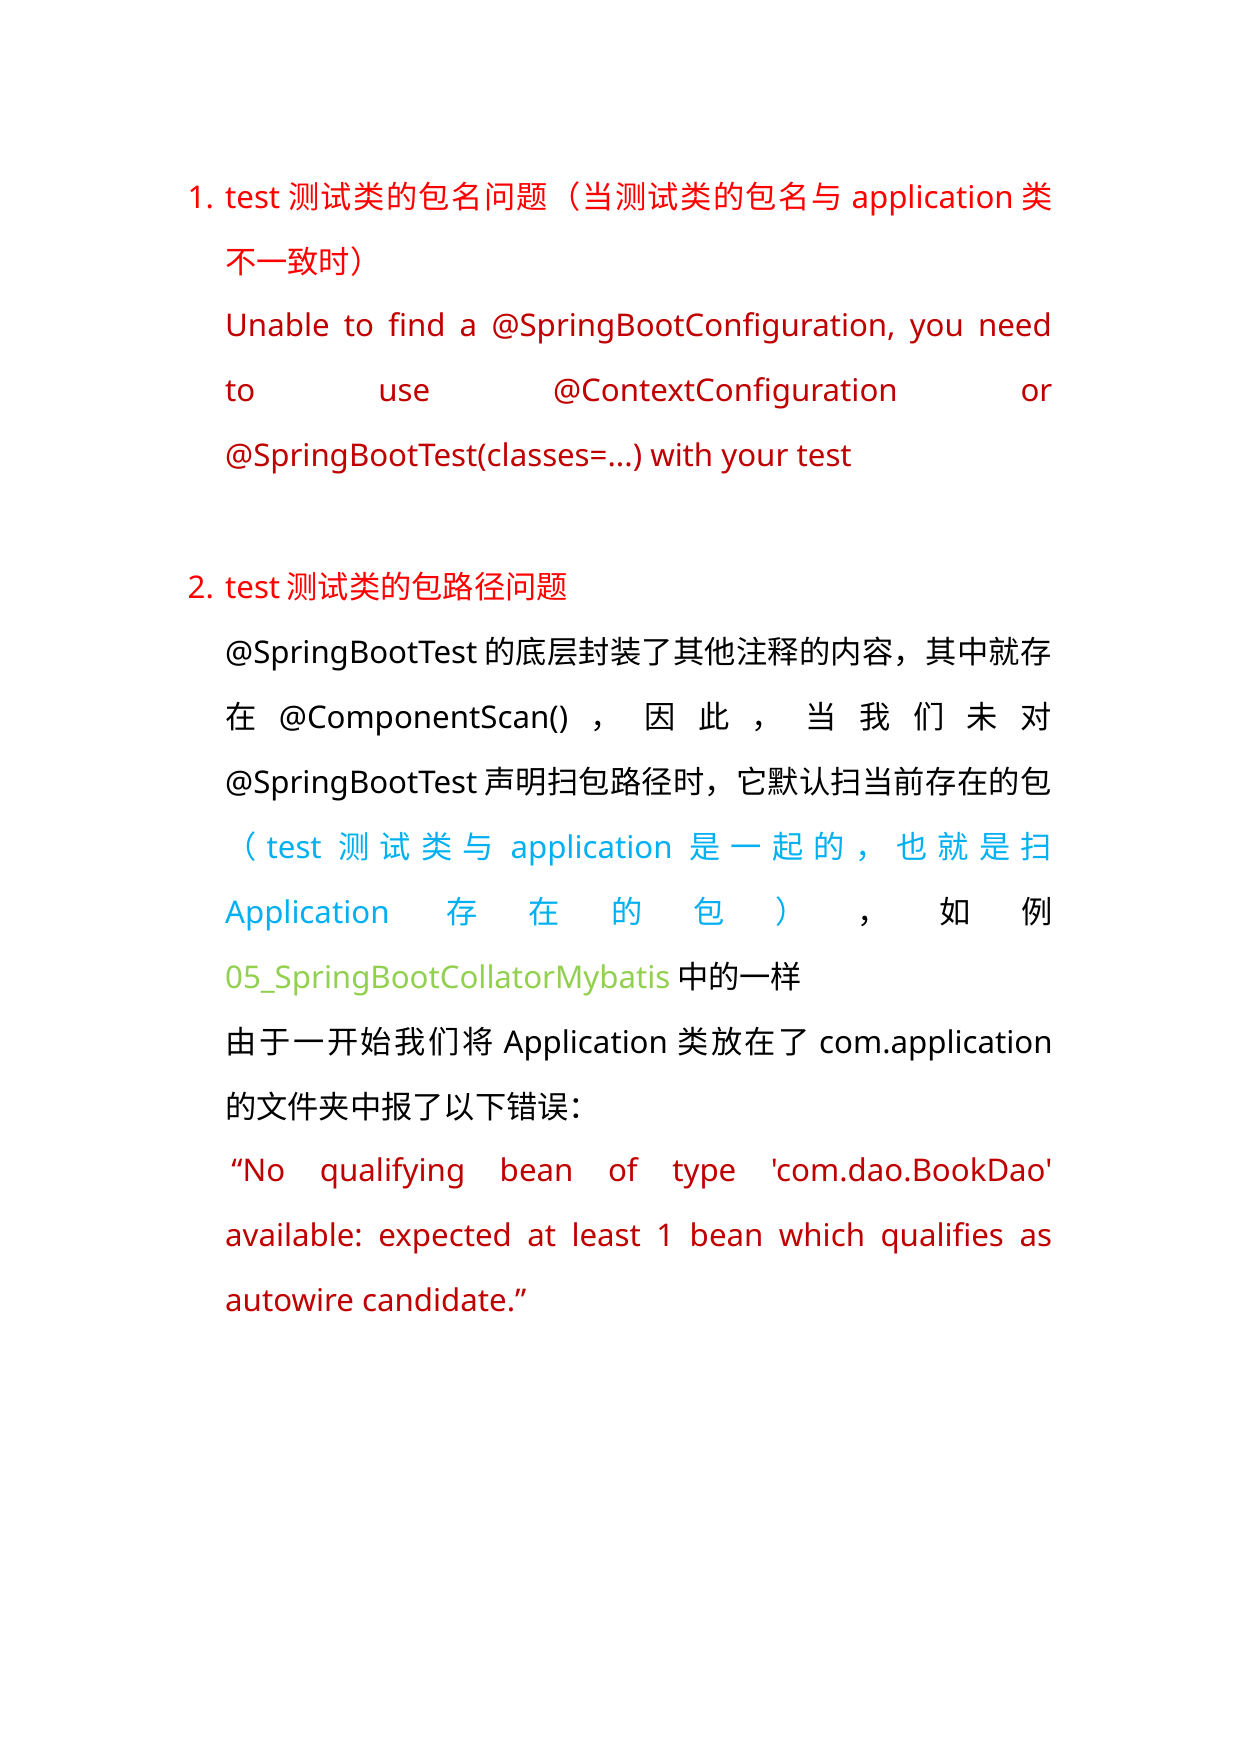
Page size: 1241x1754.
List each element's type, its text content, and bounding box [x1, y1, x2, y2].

list “No qualifying bean of type 'com.dao.BookDao' available: expected at least 1 bean which qualifies as autowire candidate.” [225, 1137, 1053, 1332]
list @SpringBootTest的底层封装了其他注释的内容，其中就存在@ComponentScan()，因此，当我们未对@SpringBootTest声明扫包路径时，它默认扫当前存在的包（test测试类与application是一起的，也就是扫Application存在的包），如例05_SpringBootCollatorMybatis中的一样 [225, 617, 1053, 1007]
list 由于一开始我们将Application类放在了com.application的文件夹中报了以下错误： [225, 1007, 1053, 1137]
list Unable to find a @SpringBootConfiguration, you need to use @ContextConfiguration or @SpringBootTest(classes=...) with your test [225, 292, 1053, 487]
list test测试类的包路径问题 [187, 552, 1053, 617]
list test测试类的包名问题（当测试类的包名与application类不一致时） [187, 162, 1053, 292]
